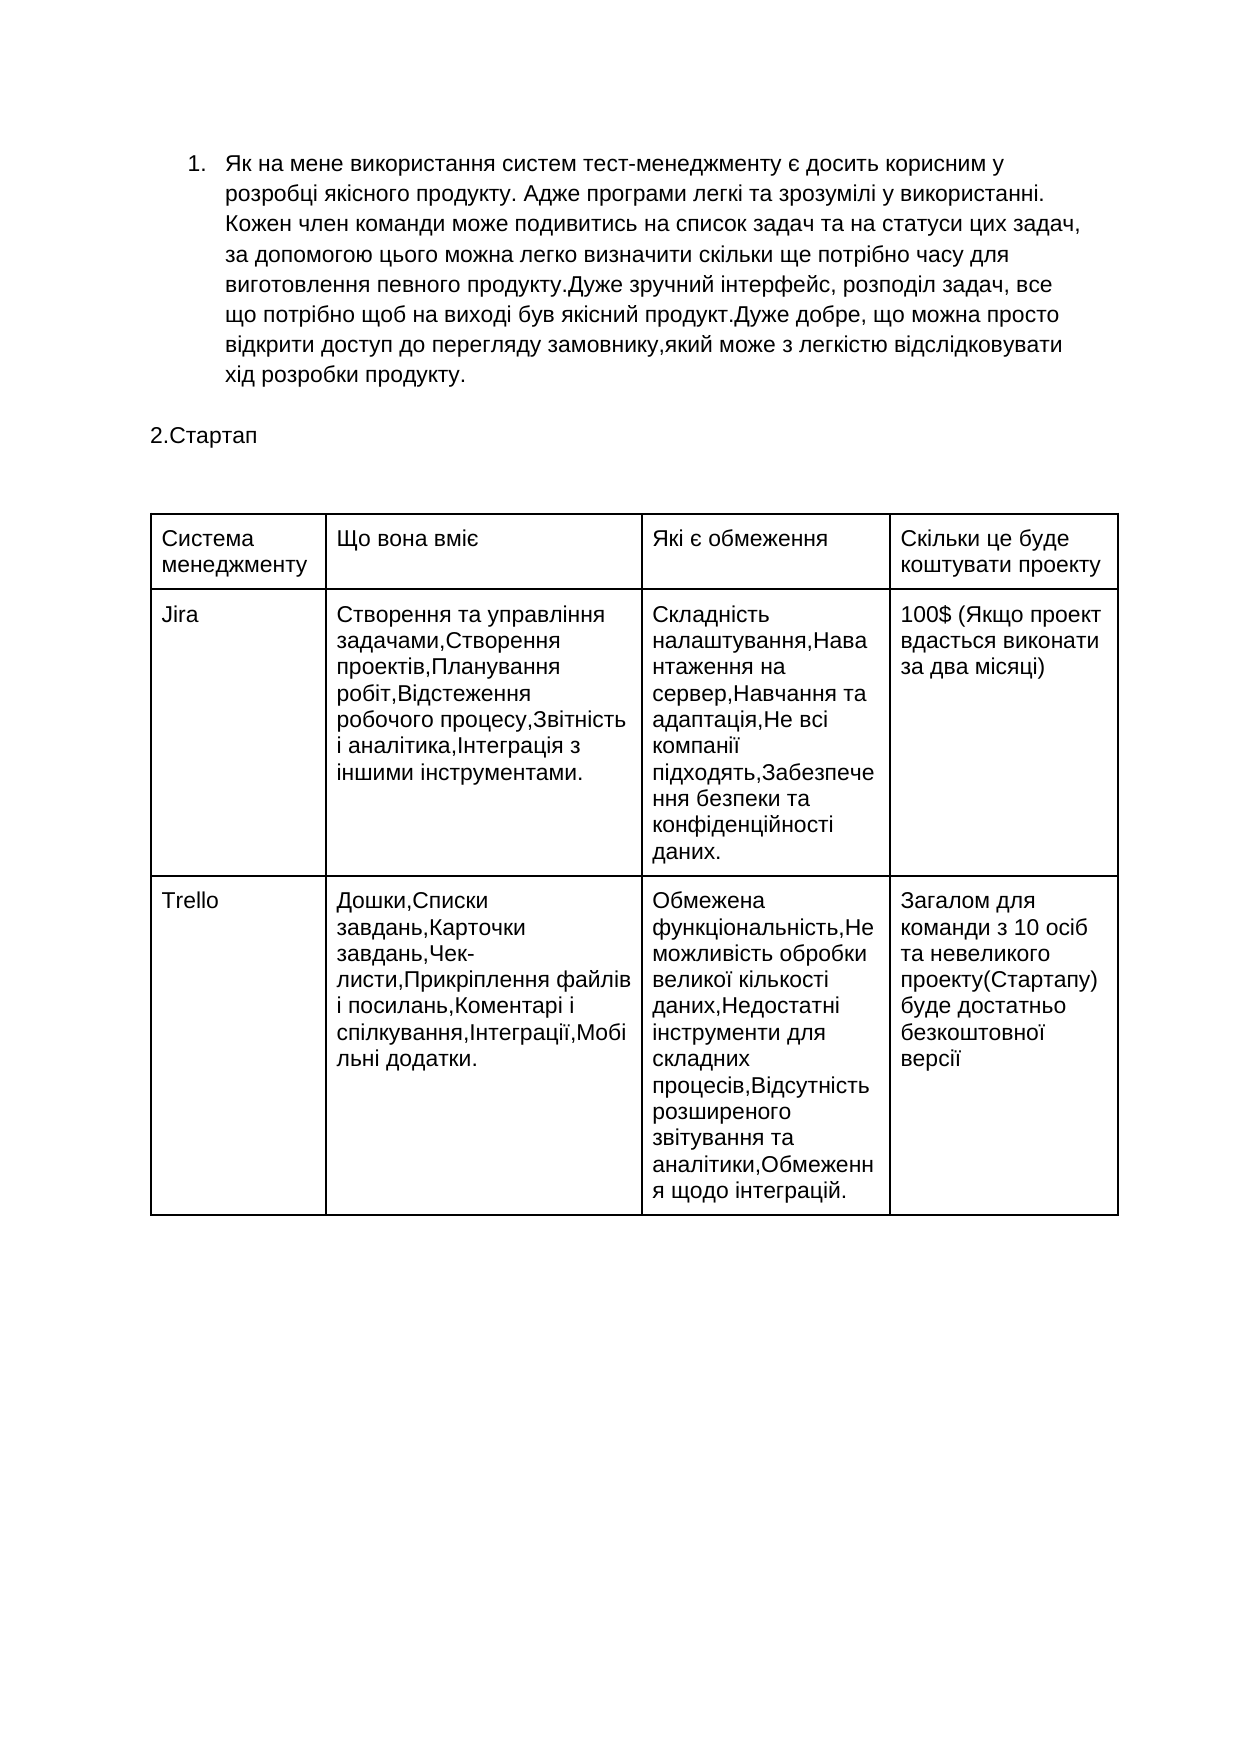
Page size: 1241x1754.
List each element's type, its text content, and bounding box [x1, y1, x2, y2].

table_cell Jira [152, 590, 325, 874]
text 2.Стартап [150, 422, 1090, 448]
table_cell Обмежена функціональність,Неможливість обробки великої кількості даних,Недостатні інструменти для складних процесів,Відсутність розширеного звітування та аналітики,Обмеження щодо інтеграцій. [643, 877, 889, 1214]
table_header Скільки це буде коштувати проекту [891, 515, 1117, 588]
table_cell Trello [152, 877, 325, 1214]
table_header Система менеджменту [152, 515, 325, 588]
table_cell 100$ (Якщо проект вдасться виконати за два місяці) [891, 590, 1117, 874]
table_cell Загалом для команди з 10 осіб та невеликого проекту(Стартапу) буде достатньо безкоштовної версії [891, 877, 1117, 1214]
table_cell Створення та управління задачами,Створення проектів,Планування робіт,Відстеження робочого процесу,Звітність і аналітика,Iнтеграція з іншими інструментами. [327, 590, 641, 874]
list Як на мене використання систем тест-менеджменту є досить корисним у розробці якісного продукту. Адже програми легкі та зрозумілі у використанні. Кожен член команди може подивитись на список задач та на статуси цих задач, за допомогою цього можна легко визначити скільки ще потрібно часу для виготовлення певного продукту.Дуже зручний інтерфейс, розподіл задач, все що потрібно щоб на виході був якісний продукт.Дуже добре, що можна просто відкрити доступ до перегляду замовнику,який може з легкістю відслідковувати хід розробки продукту. [187, 150, 1090, 388]
table_cell Складність налаштування,Навантаження на сервер,Навчання та адаптація,Не всі компанії підходять,Забезпечення безпеки та конфіденційності даних. [643, 590, 889, 874]
table_header Що вона вміє [327, 515, 641, 588]
table_cell Дошки,Списки завдань,Карточки завдань,Чек-листи,Прикріплення файлів і посилань,Коментарі і спілкування,Інтеграції,Мобільні додатки. [327, 877, 641, 1214]
table_header Які є обмеження [643, 515, 889, 588]
